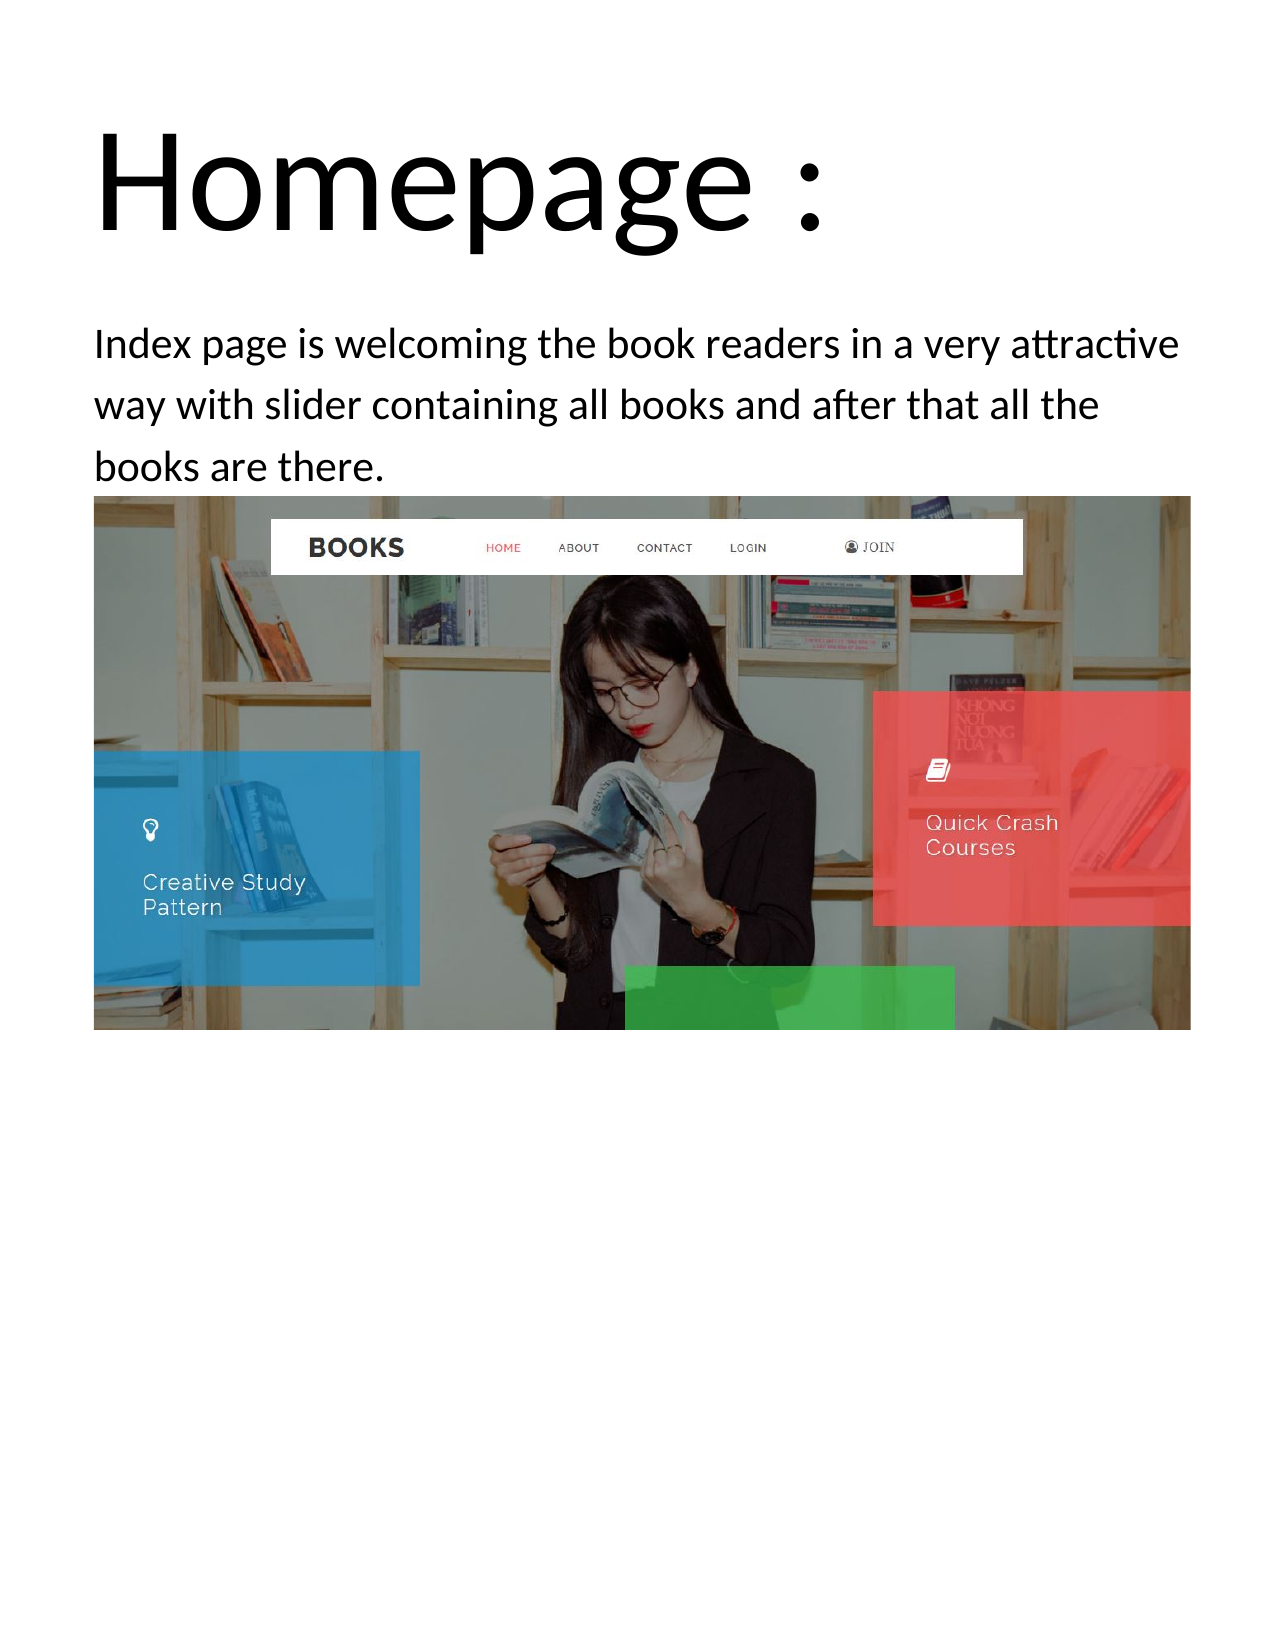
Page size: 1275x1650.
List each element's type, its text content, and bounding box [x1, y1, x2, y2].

text Index page is welcoming the book readers in a very attractive way with slider containing all books and after that all the books are there. [94, 316, 1191, 496]
picture [93, 496, 1191, 1030]
text Homepage : [94, 84, 1191, 267]
